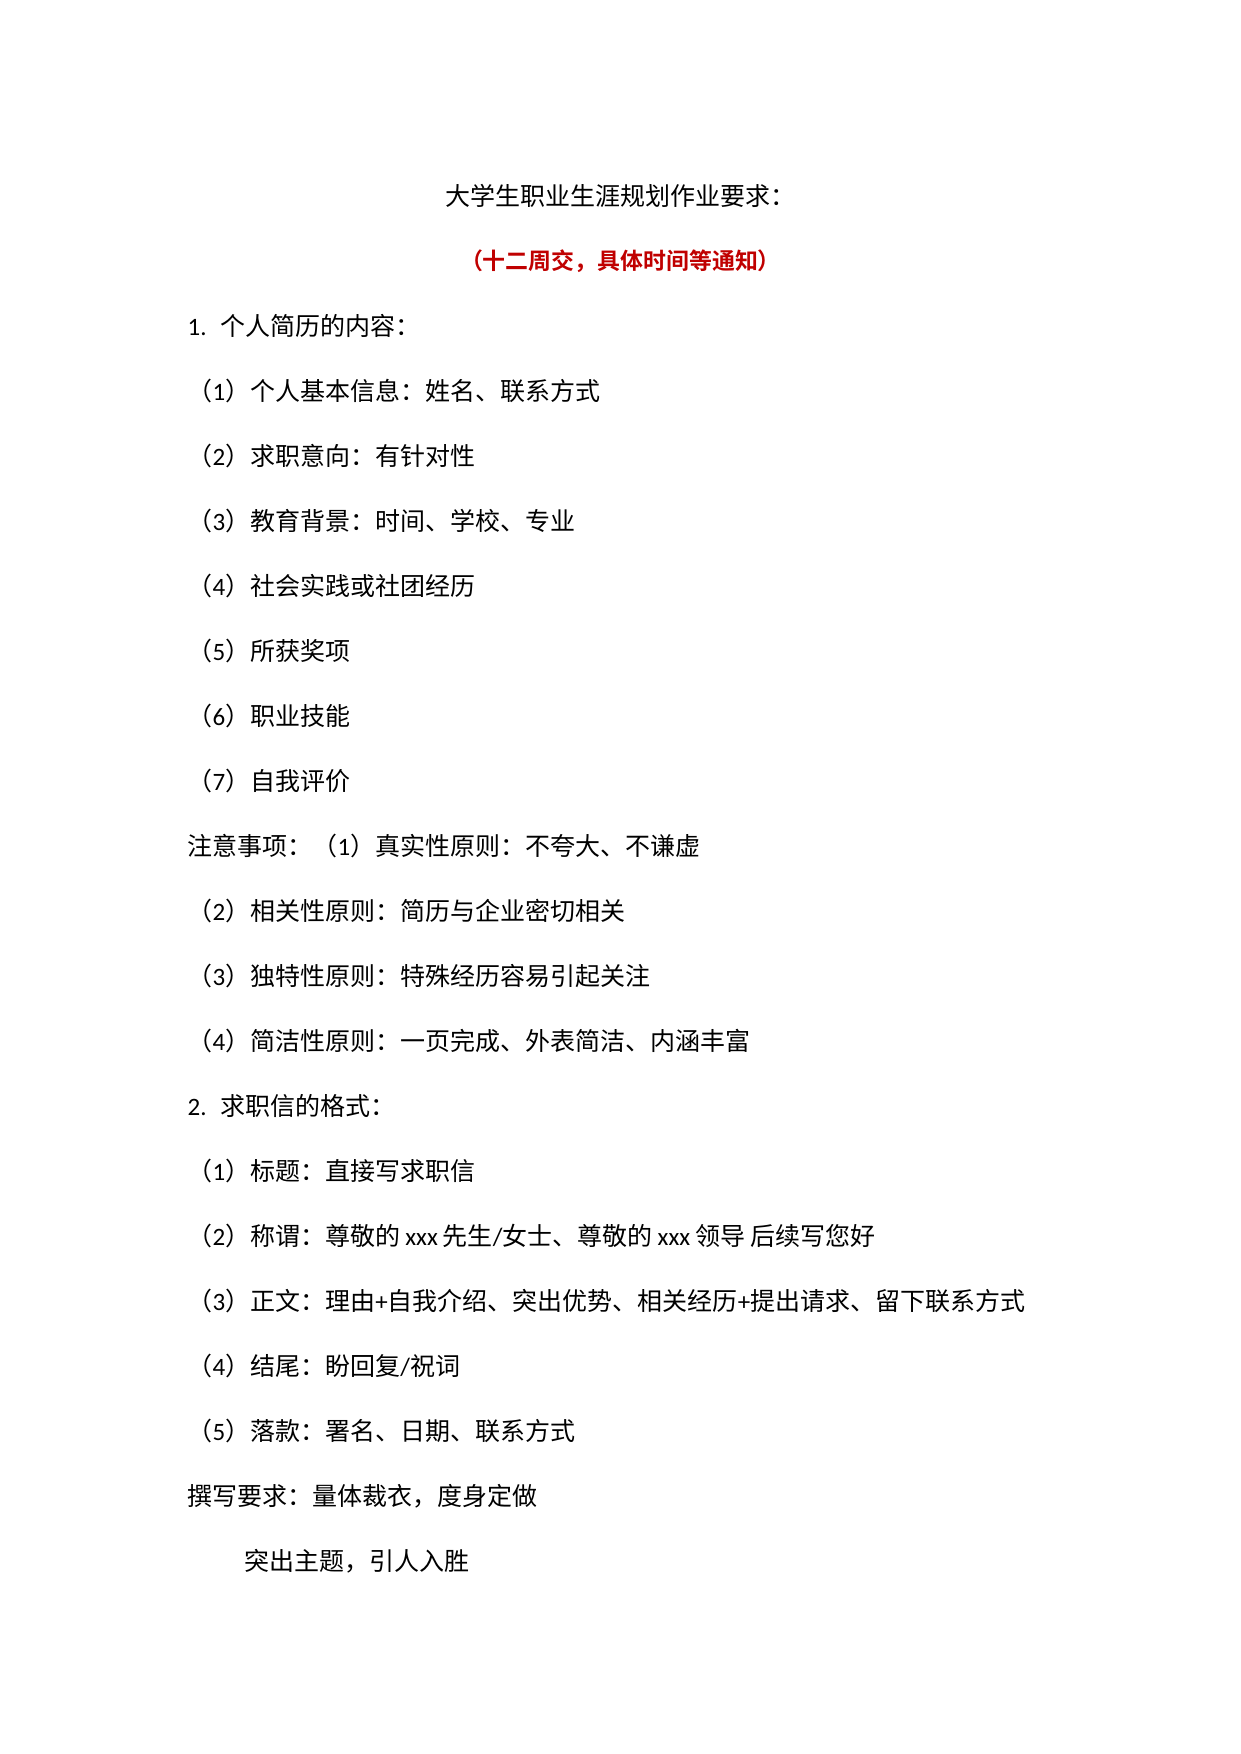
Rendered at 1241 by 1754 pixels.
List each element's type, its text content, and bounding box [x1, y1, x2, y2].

list 个人基本信息：姓名、联系方式 [187, 357, 1053, 422]
list 自我评价 [187, 747, 1053, 812]
list 标题：直接写求职信 [187, 1137, 1053, 1202]
list 突出主题，引人入胜 [187, 1527, 1053, 1592]
list 独特性原则：特殊经历容易引起关注 [187, 942, 1053, 1007]
list 职业技能 [187, 682, 1053, 747]
list 落款：署名、日期、联系方式 [187, 1397, 1053, 1462]
list 求职信的格式： [187, 1072, 1053, 1137]
list 求职意向：有针对性 [187, 422, 1053, 487]
text （十二周交，具体时间等通知） [187, 227, 1053, 292]
list 称谓：尊敬的xxx先生/女士、尊敬的xxx领导 后续写您好 [187, 1202, 1053, 1267]
list 教育背景：时间、学校、专业 [187, 487, 1053, 552]
list 相关性原则：简历与企业密切相关 [187, 877, 1053, 942]
list 正文：理由+自我介绍、突出优势、相关经历+提出请求、留下联系方式 [187, 1267, 1053, 1332]
list 注意事项：（1）真实性原则：不夸大、不谦虚 [187, 812, 1053, 877]
list 所获奖项 [187, 617, 1053, 682]
list 简洁性原则：一页完成、外表简洁、内涵丰富 [187, 1007, 1053, 1072]
list 结尾：盼回复/祝词 [187, 1332, 1053, 1397]
list 社会实践或社团经历 [187, 552, 1053, 617]
list 个人简历的内容： [187, 292, 1053, 357]
text 大学生职业生涯规划作业要求： [187, 162, 1053, 227]
list 撰写要求：量体裁衣，度身定做 [187, 1462, 1053, 1527]
